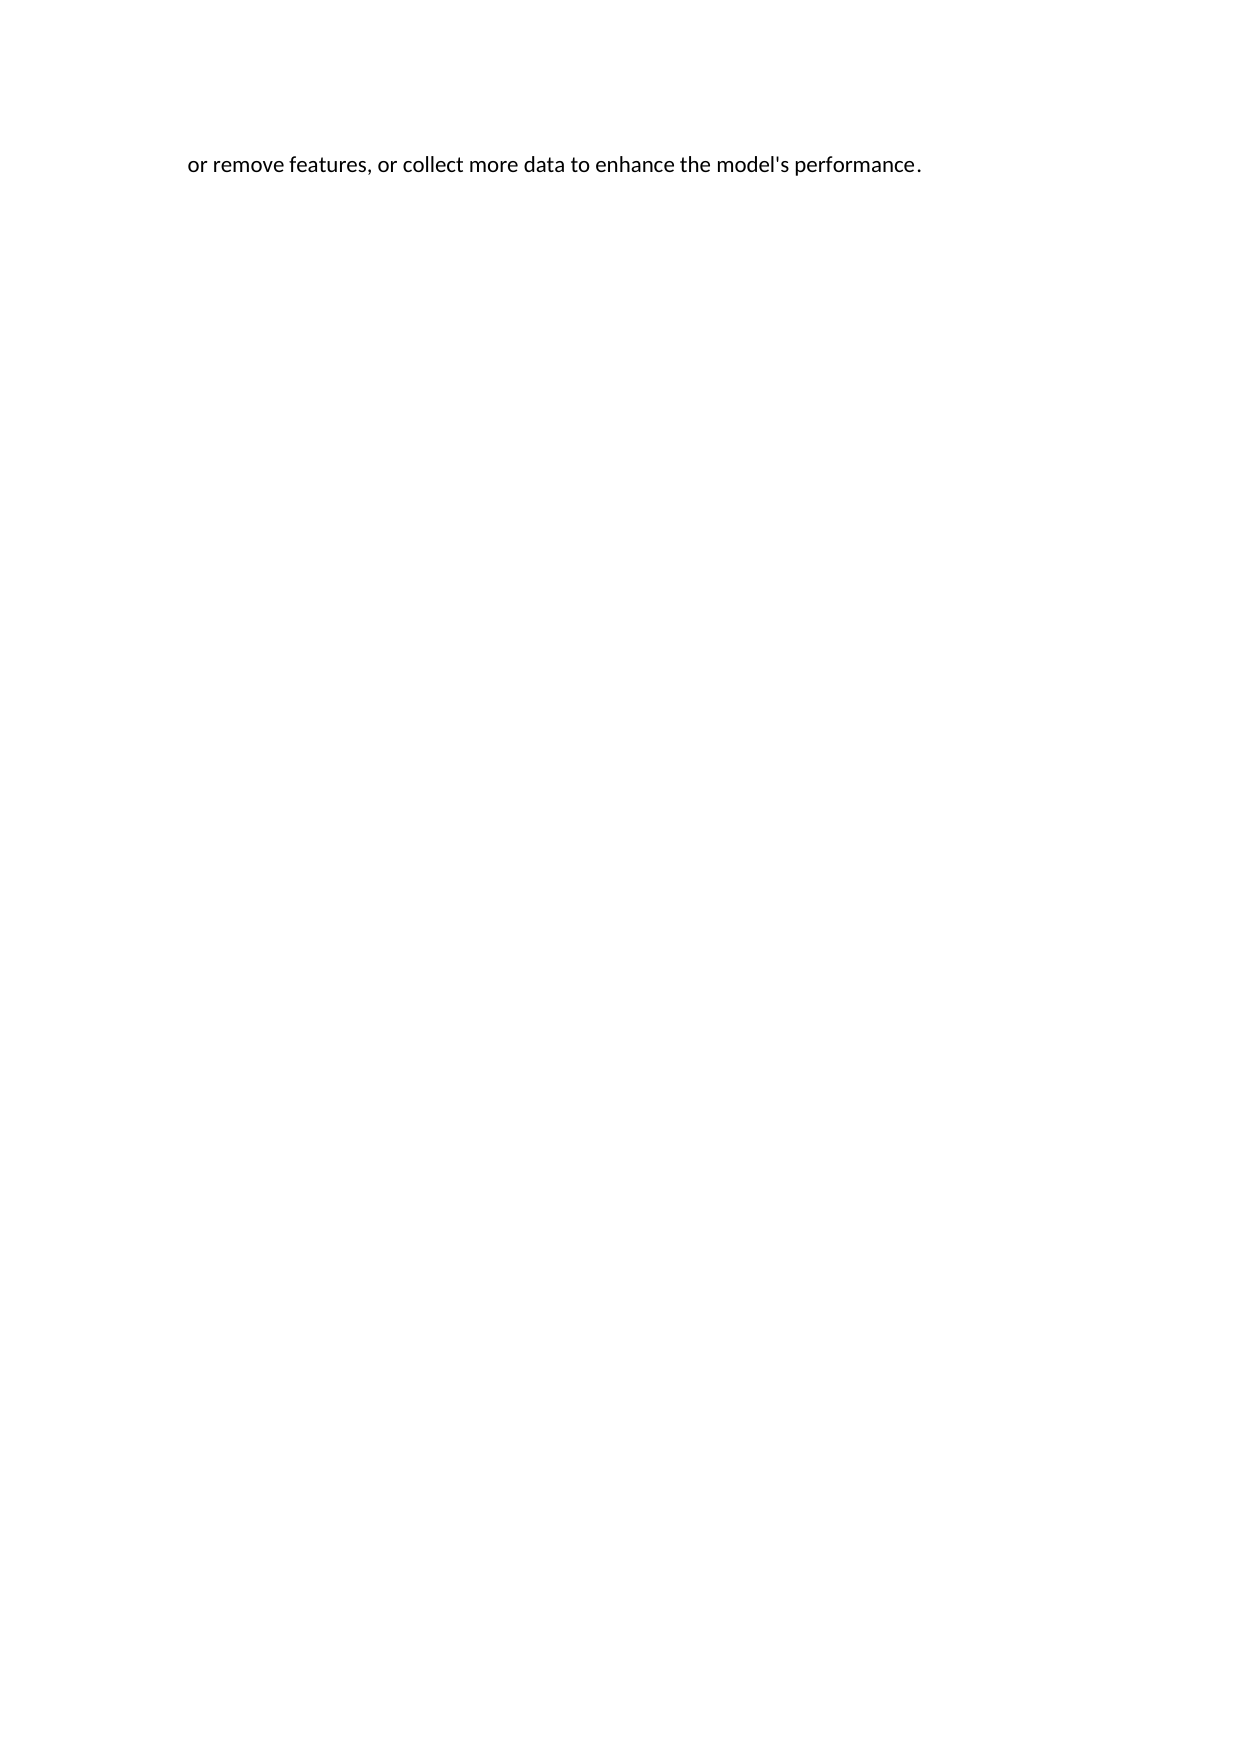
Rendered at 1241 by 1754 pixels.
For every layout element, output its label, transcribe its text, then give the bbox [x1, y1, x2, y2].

text or remove features, or collect more data to enhance the model's performance. [187, 150, 1053, 178]
